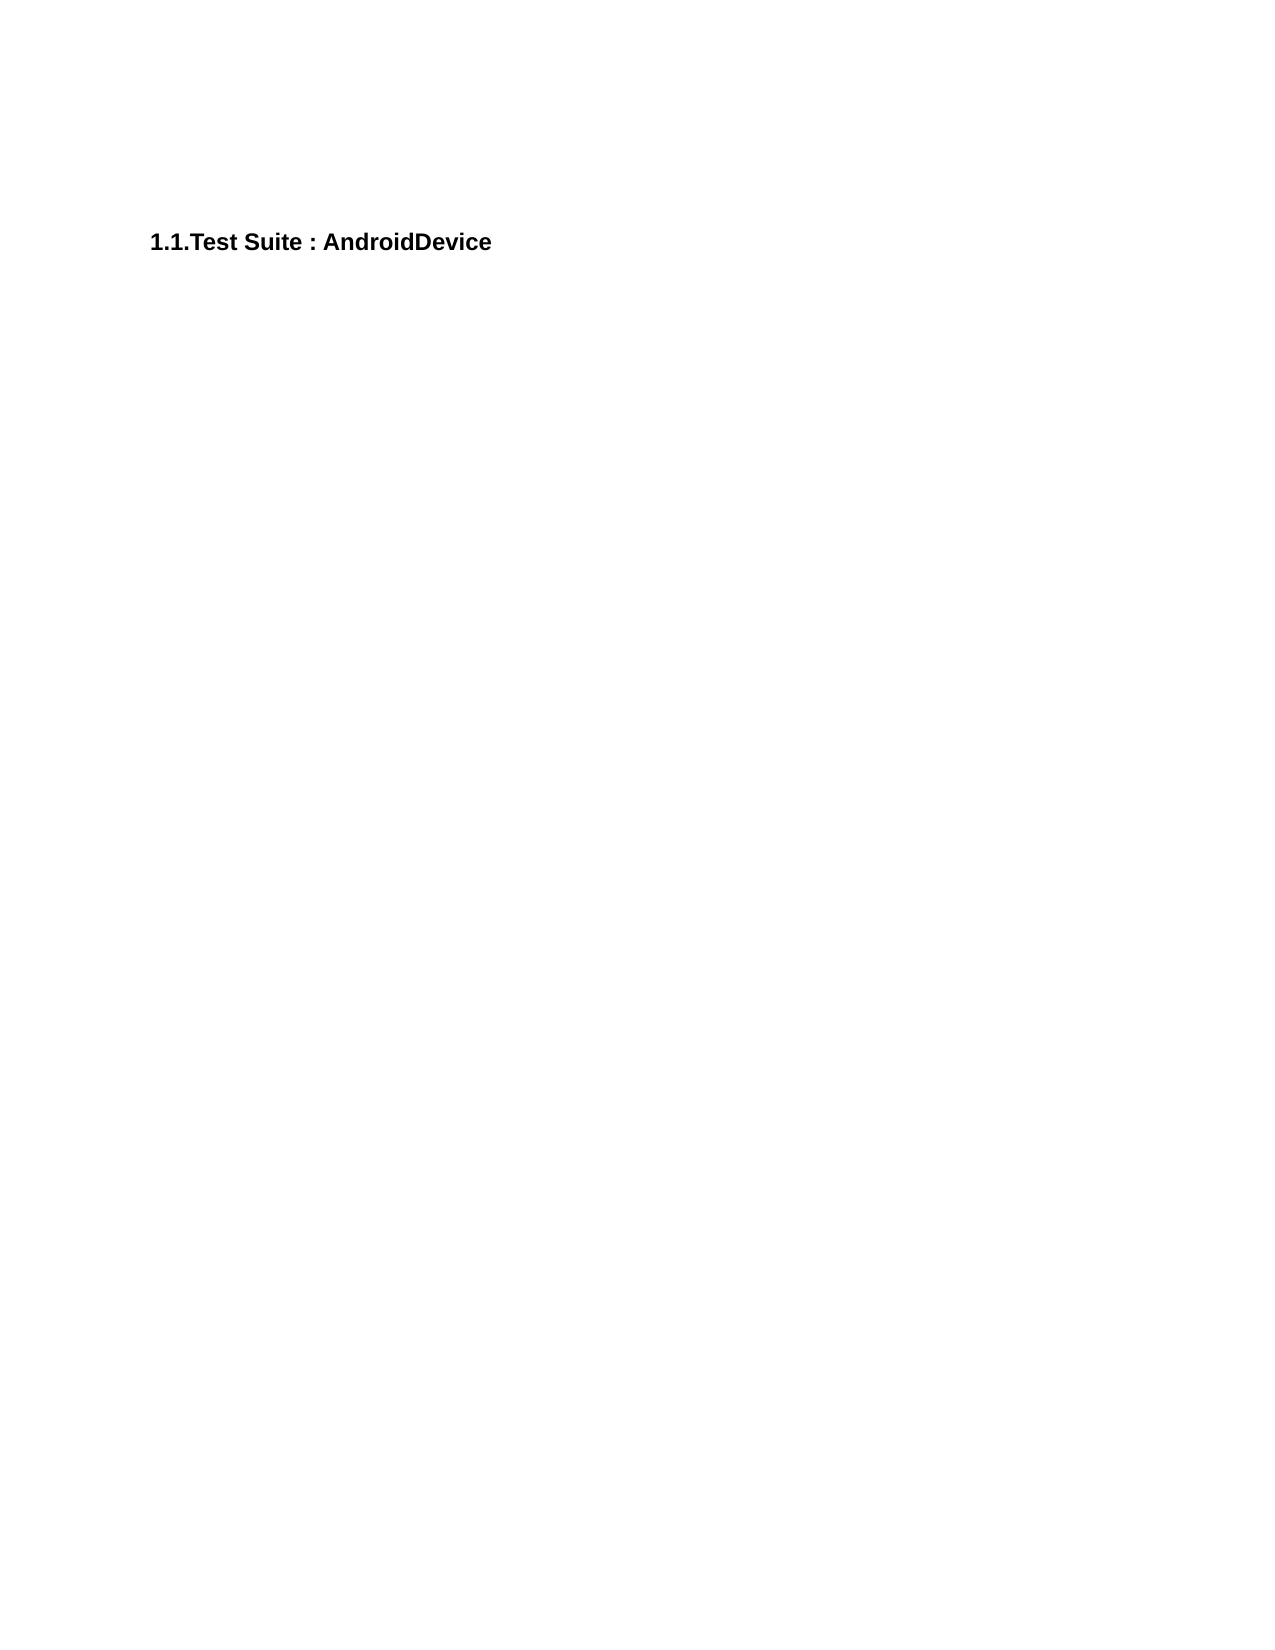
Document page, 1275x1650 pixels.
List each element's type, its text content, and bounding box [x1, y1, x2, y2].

subtitle 1.1.Test Suite : AndroidDevice [150, 228, 1125, 256]
